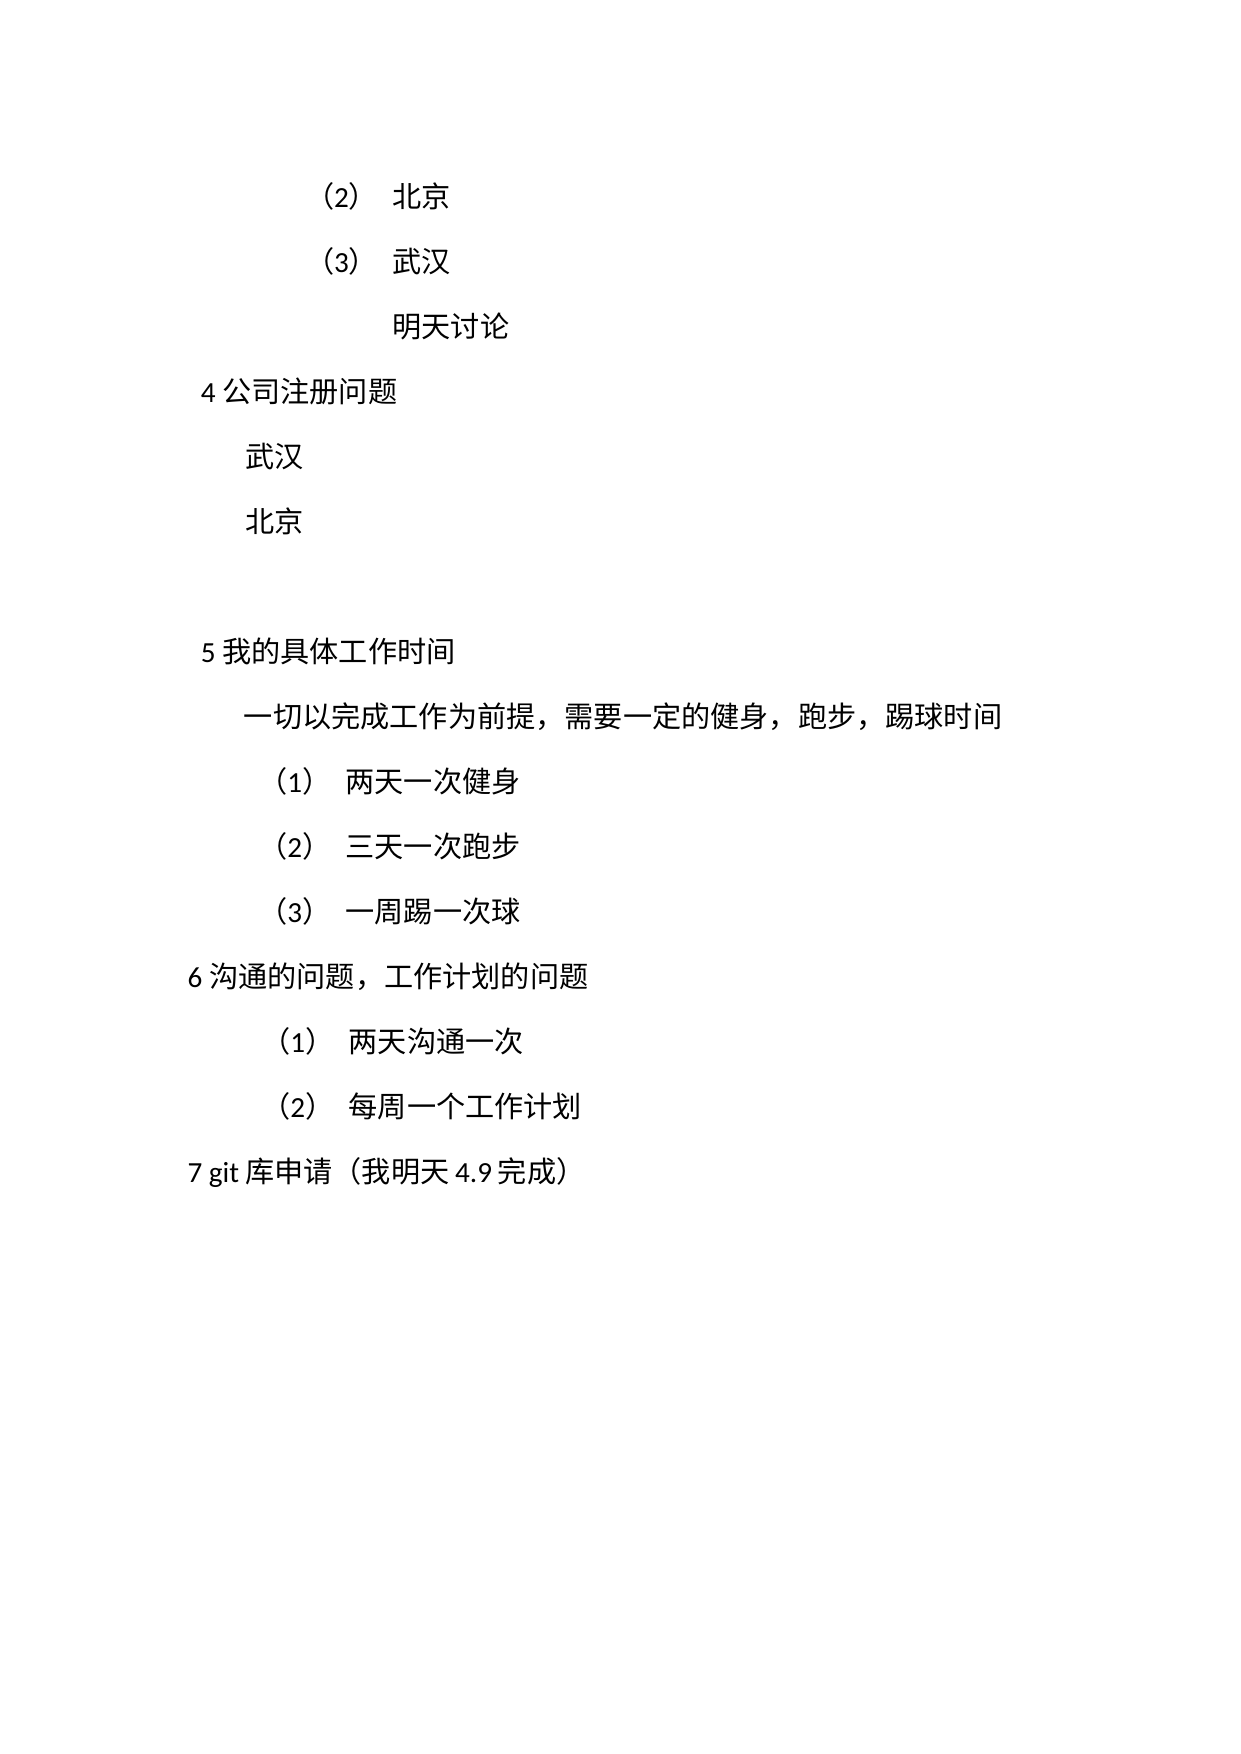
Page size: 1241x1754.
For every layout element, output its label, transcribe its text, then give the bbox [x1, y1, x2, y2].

list 明天讨论 [392, 292, 1053, 357]
list 三天一次跑步 [258, 812, 1053, 877]
list 两天一次健身 [258, 747, 1053, 812]
text 一切以完成工作为前提，需要一定的健身，跑步，踢球时间 [187, 682, 1053, 747]
text 北京 [187, 487, 1053, 552]
text 6 沟通的问题，工作计划的问题 [187, 942, 1053, 1007]
text 5 我的具体工作时间 [187, 617, 1053, 682]
list 两天沟通一次 [261, 1007, 1053, 1072]
text 4 公司注册问题 [187, 357, 1053, 422]
list 一周踢一次球 [258, 877, 1053, 942]
list 每周一个工作计划 [261, 1072, 1053, 1137]
list 北京 [305, 162, 1053, 227]
text 武汉 [187, 422, 1053, 487]
text 7 git库申请（我明天4.9完成） [187, 1137, 1053, 1202]
list 武汉 [305, 227, 1053, 292]
